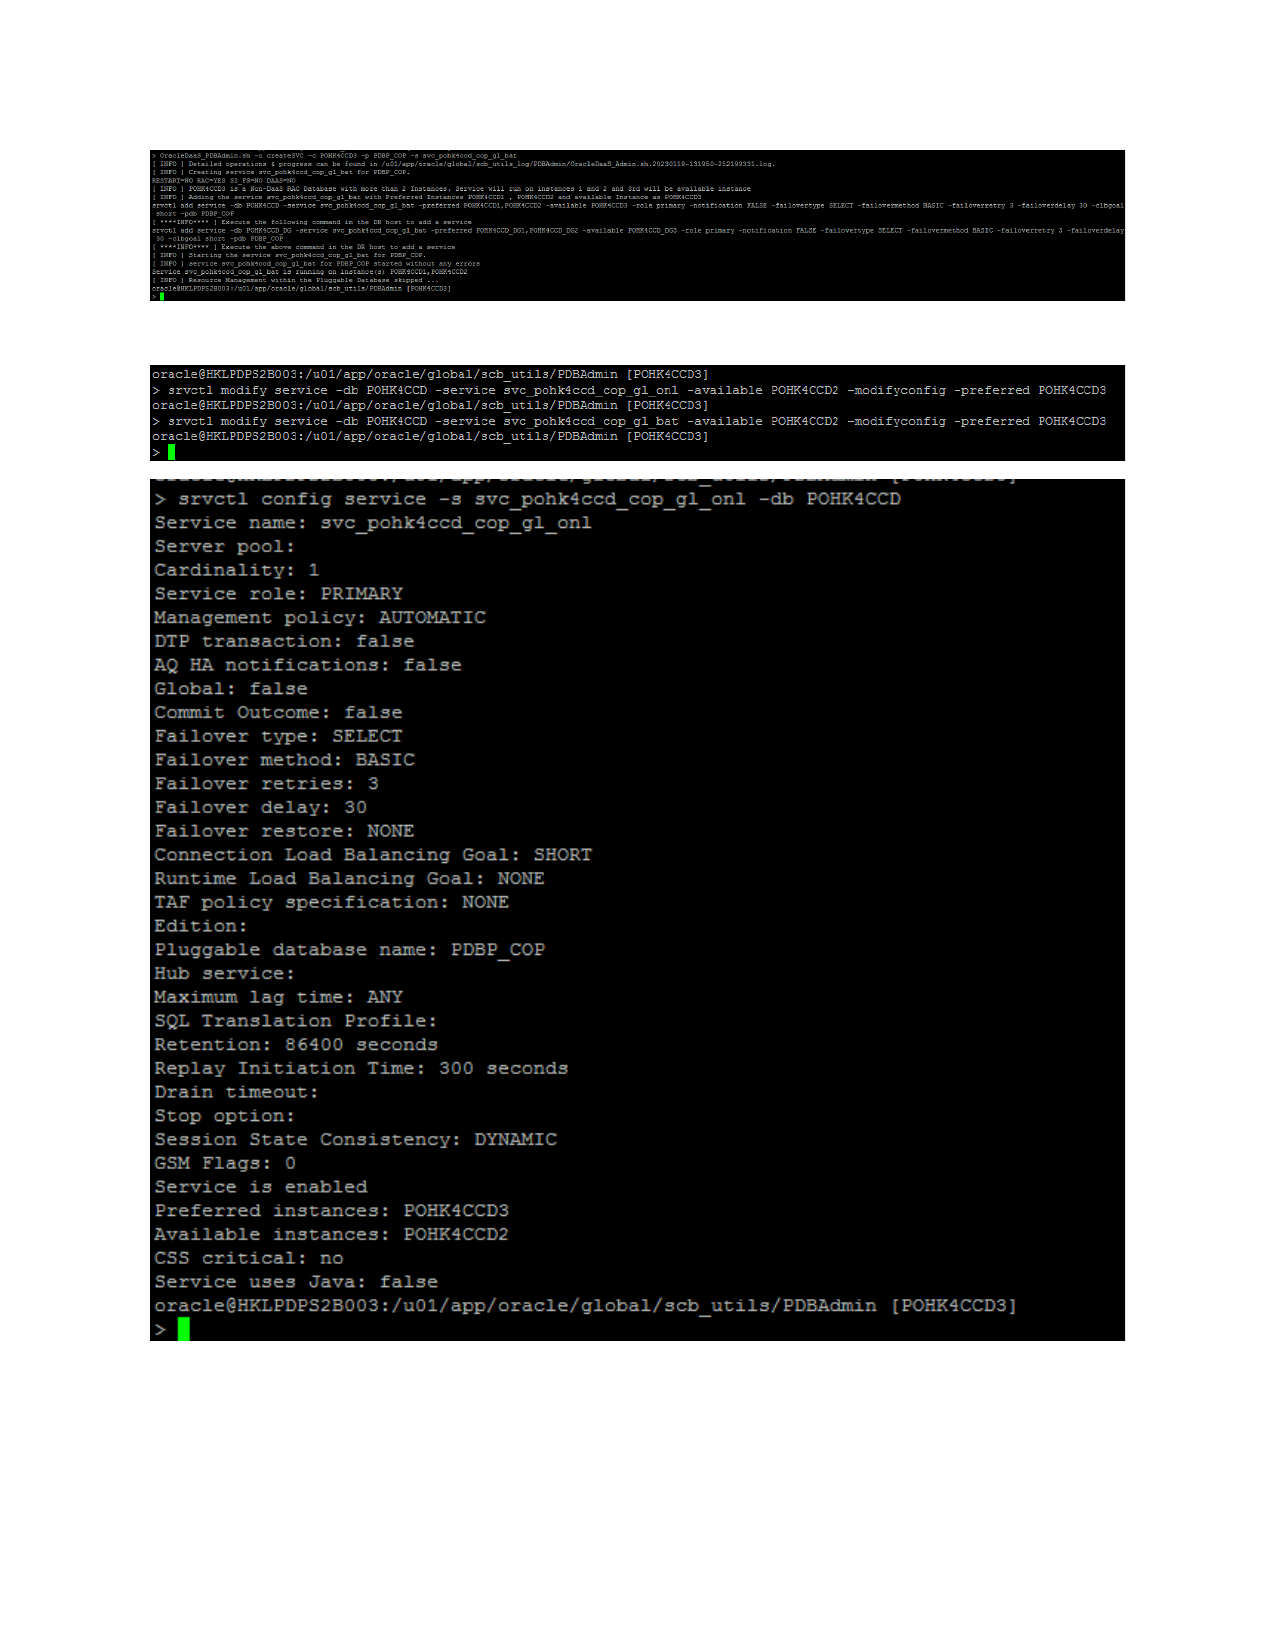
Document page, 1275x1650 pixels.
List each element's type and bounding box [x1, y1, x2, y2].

picture [150, 365, 1125, 461]
picture [150, 479, 1125, 1341]
picture [150, 150, 1125, 301]
